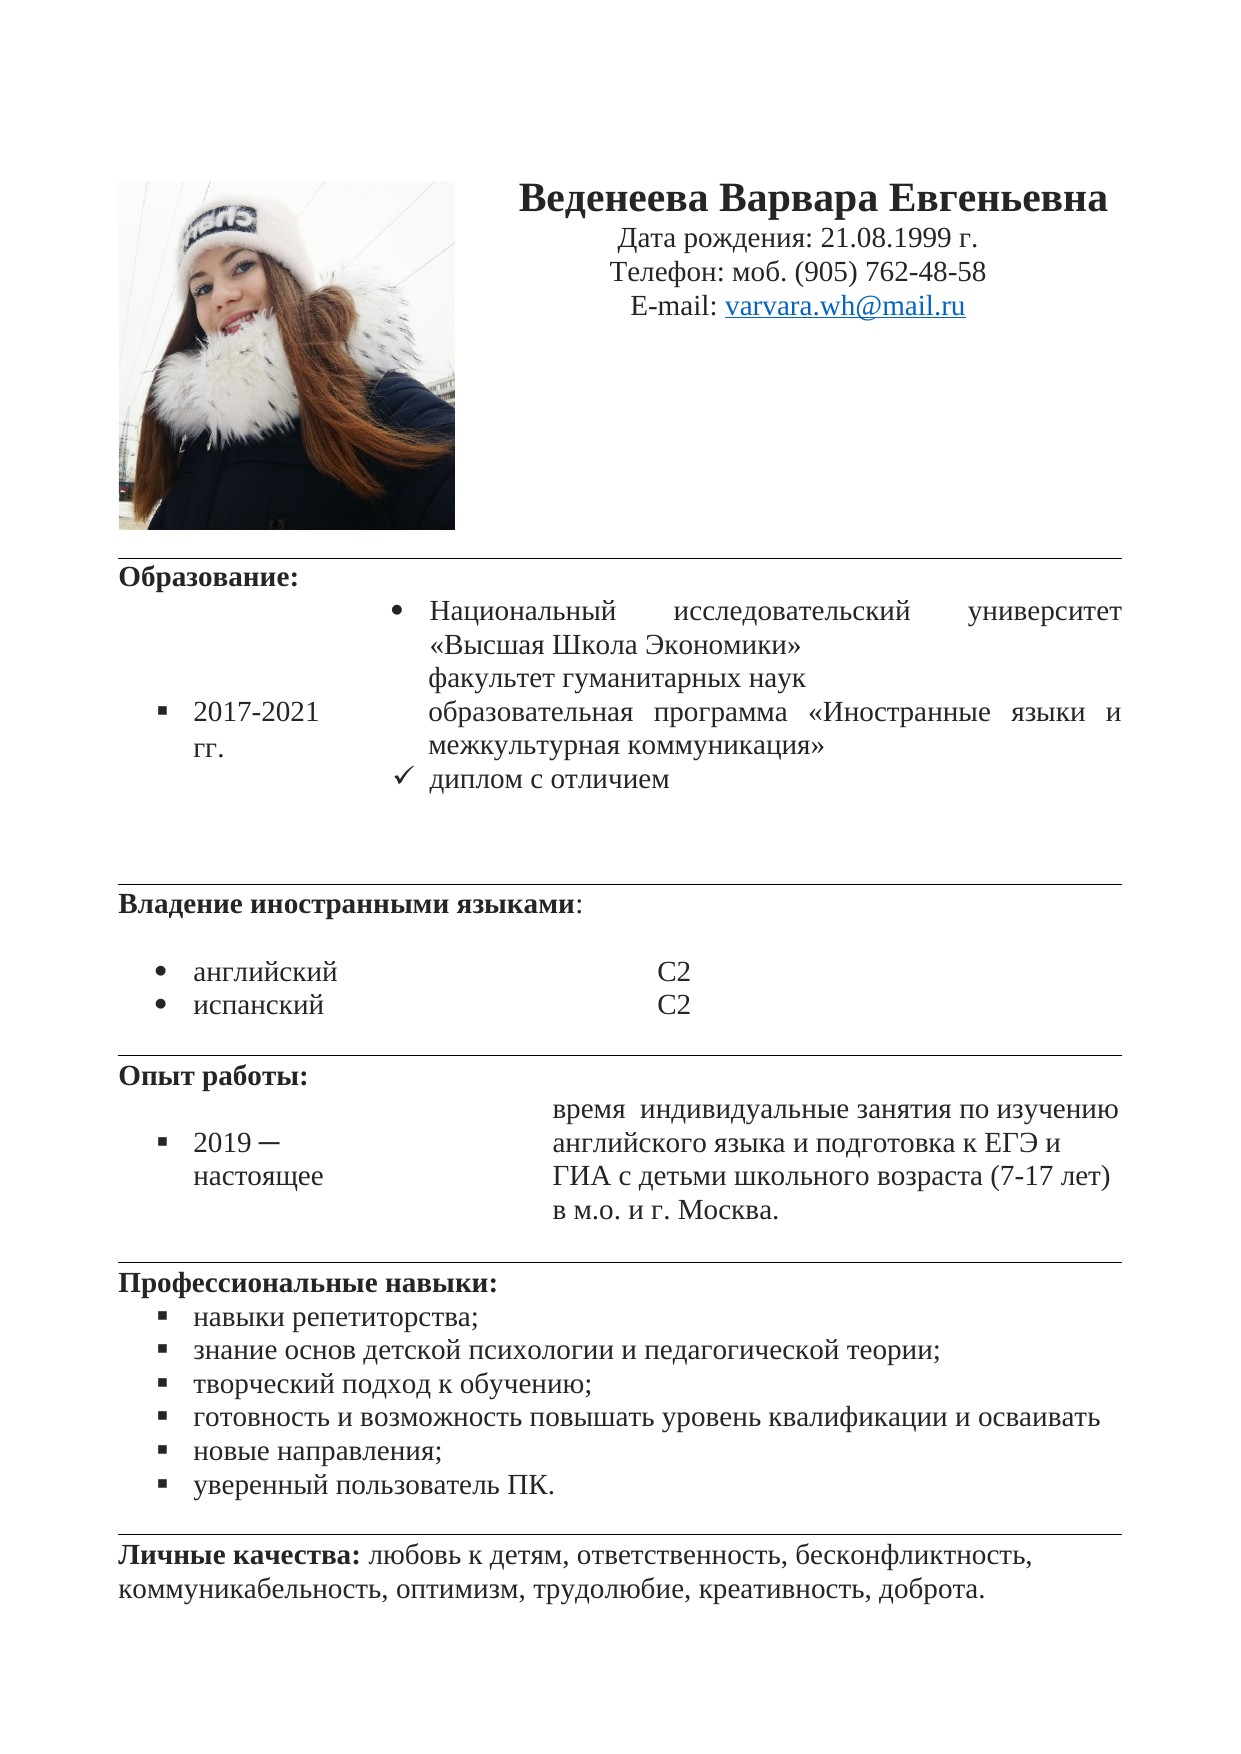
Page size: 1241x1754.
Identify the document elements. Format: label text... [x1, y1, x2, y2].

text Личные качества: любовь к детям, ответственность, бесконфликтность, коммуникабельность, оптимизм, трудолюбие, креативность, доброта. [118, 1535, 1122, 1604]
text С2 [657, 954, 1122, 987]
text Владение иностранными языками: [118, 885, 1122, 920]
list испанский [156, 987, 583, 1021]
list английский [156, 954, 583, 987]
list 2019 ─ настоящее время индивидуальные занятия по изучению английского языка и подготовка к ЕГЭ и ГИА с детьми школьного возраста (7-17 лет) в м.о. и г. Москва. [515, 1091, 1122, 1225]
text Образование: [118, 559, 1122, 593]
text образовательная программа «Иностранные языки и межкультурная коммуникация» [428, 694, 1122, 761]
list Национальный исследовательский университет «Высшая Школа Экономики» [392, 593, 1122, 660]
text С2 [657, 987, 1122, 1021]
list готовность и возможность повышать уровень квалификации и осваивать [156, 1399, 1122, 1433]
list 2017-2021 гг. [156, 694, 354, 763]
list диплом с отличием [392, 761, 1122, 794]
text Веденеева Варвара Евгеньевна Дата рождения: 21.08.1999 г. Телефон: моб. (905) 762-48-58 E-mail: varvara.wh@mail.ru [118, 173, 1122, 321]
text Опыт работы: [118, 1056, 1122, 1091]
picture [117, 181, 455, 528]
list новые направления; [156, 1433, 1122, 1467]
list уверенный пользователь ПК. [156, 1467, 1122, 1501]
text Профессиональные навыки: [118, 1263, 1122, 1299]
list творческий подход к обучению; [156, 1366, 1122, 1399]
list навыки репетиторства; [156, 1299, 1122, 1332]
list знание основ детской психологии и педагогической теории; [156, 1332, 1122, 1366]
text факультет гуманитарных наук [354, 660, 1122, 694]
list 2019 ─ настоящее время индивидуальные занятия по изучению английского языка и подготовка к ЕГЭ и ГИА с детьми школьного возраста (7-17 лет) в м.о. и г. Москва. [156, 1125, 403, 1192]
